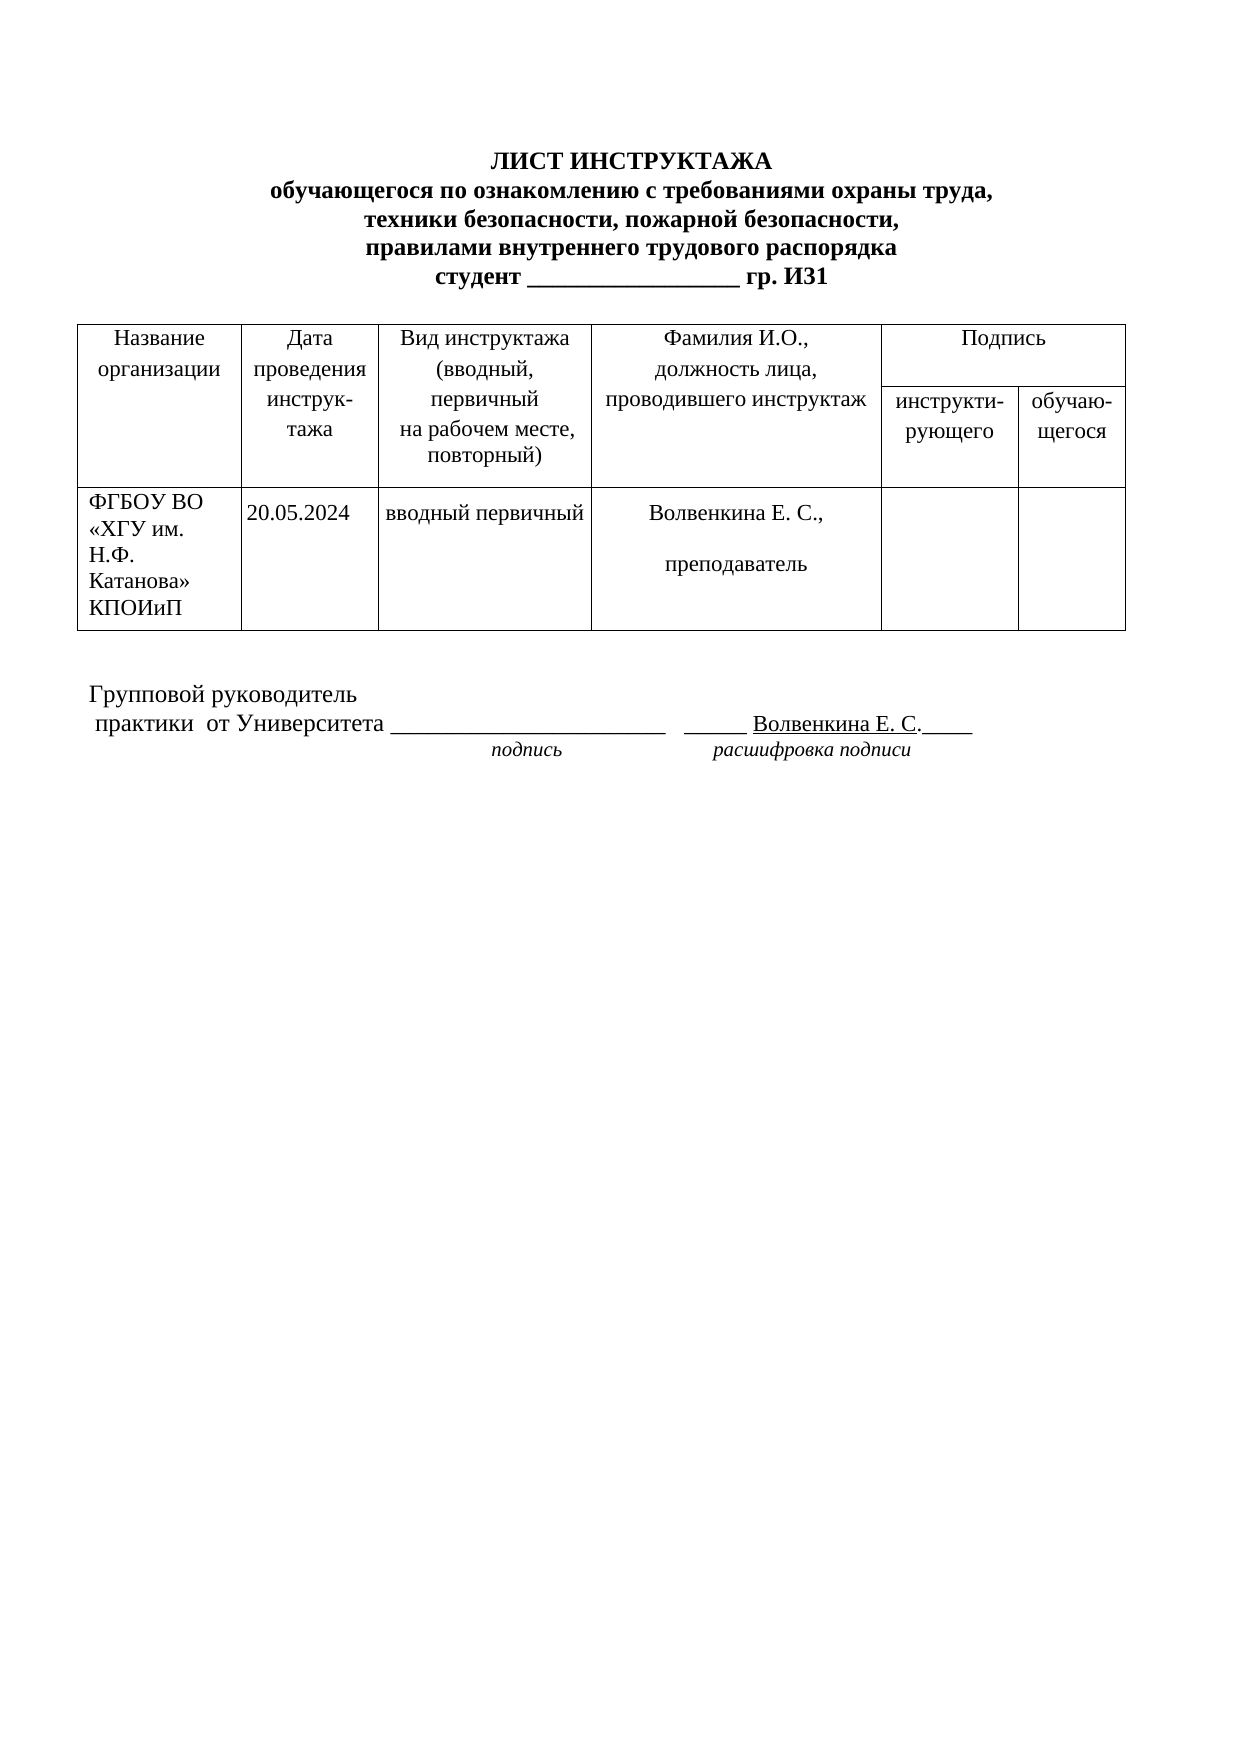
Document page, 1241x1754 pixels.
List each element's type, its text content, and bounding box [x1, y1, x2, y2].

text техники безопасности, пожарной безопасности, [126, 204, 1137, 232]
table_cell [1019, 488, 1125, 630]
table_cell [882, 488, 1018, 630]
text практики от Университета ______________________ _____ Волвенкина Е. С.____ [88, 708, 1137, 737]
text ЛИСТ ИНСТРУКТАЖА [126, 146, 1137, 175]
table_header Название организации [78, 325, 241, 487]
text правилами внутреннего трудового распорядка [126, 232, 1137, 261]
table_header Дата проведения инструк-тажа [242, 325, 378, 487]
table_cell ФГБОУ ВО «ХГУ им. Н.Ф. Катанова» КПОИиП [78, 488, 241, 630]
text обучающегося по ознакомлению с требованиями охраны труда, [126, 175, 1137, 204]
table_header Вид инструктажа (вводный, первичный на рабочем месте, повторный) [379, 325, 591, 487]
text подпись расшифровка подписи [88, 737, 1137, 761]
table_cell вводный первичный [379, 488, 591, 630]
table_header Фамилия И.О., должность лица, проводившего инструктаж [592, 325, 881, 487]
table_cell Волвенкина Е. С., преподаватель [592, 488, 881, 630]
text Групповой руководитель [88, 679, 1137, 708]
table_header Подпись [882, 325, 1125, 386]
table_cell 20.05.2024 [242, 488, 378, 630]
table_cell инструкти-рующего [882, 387, 1018, 487]
table_cell обучаю-щегося [1019, 387, 1125, 487]
text студент _________________ гр. И31 [126, 261, 1137, 290]
